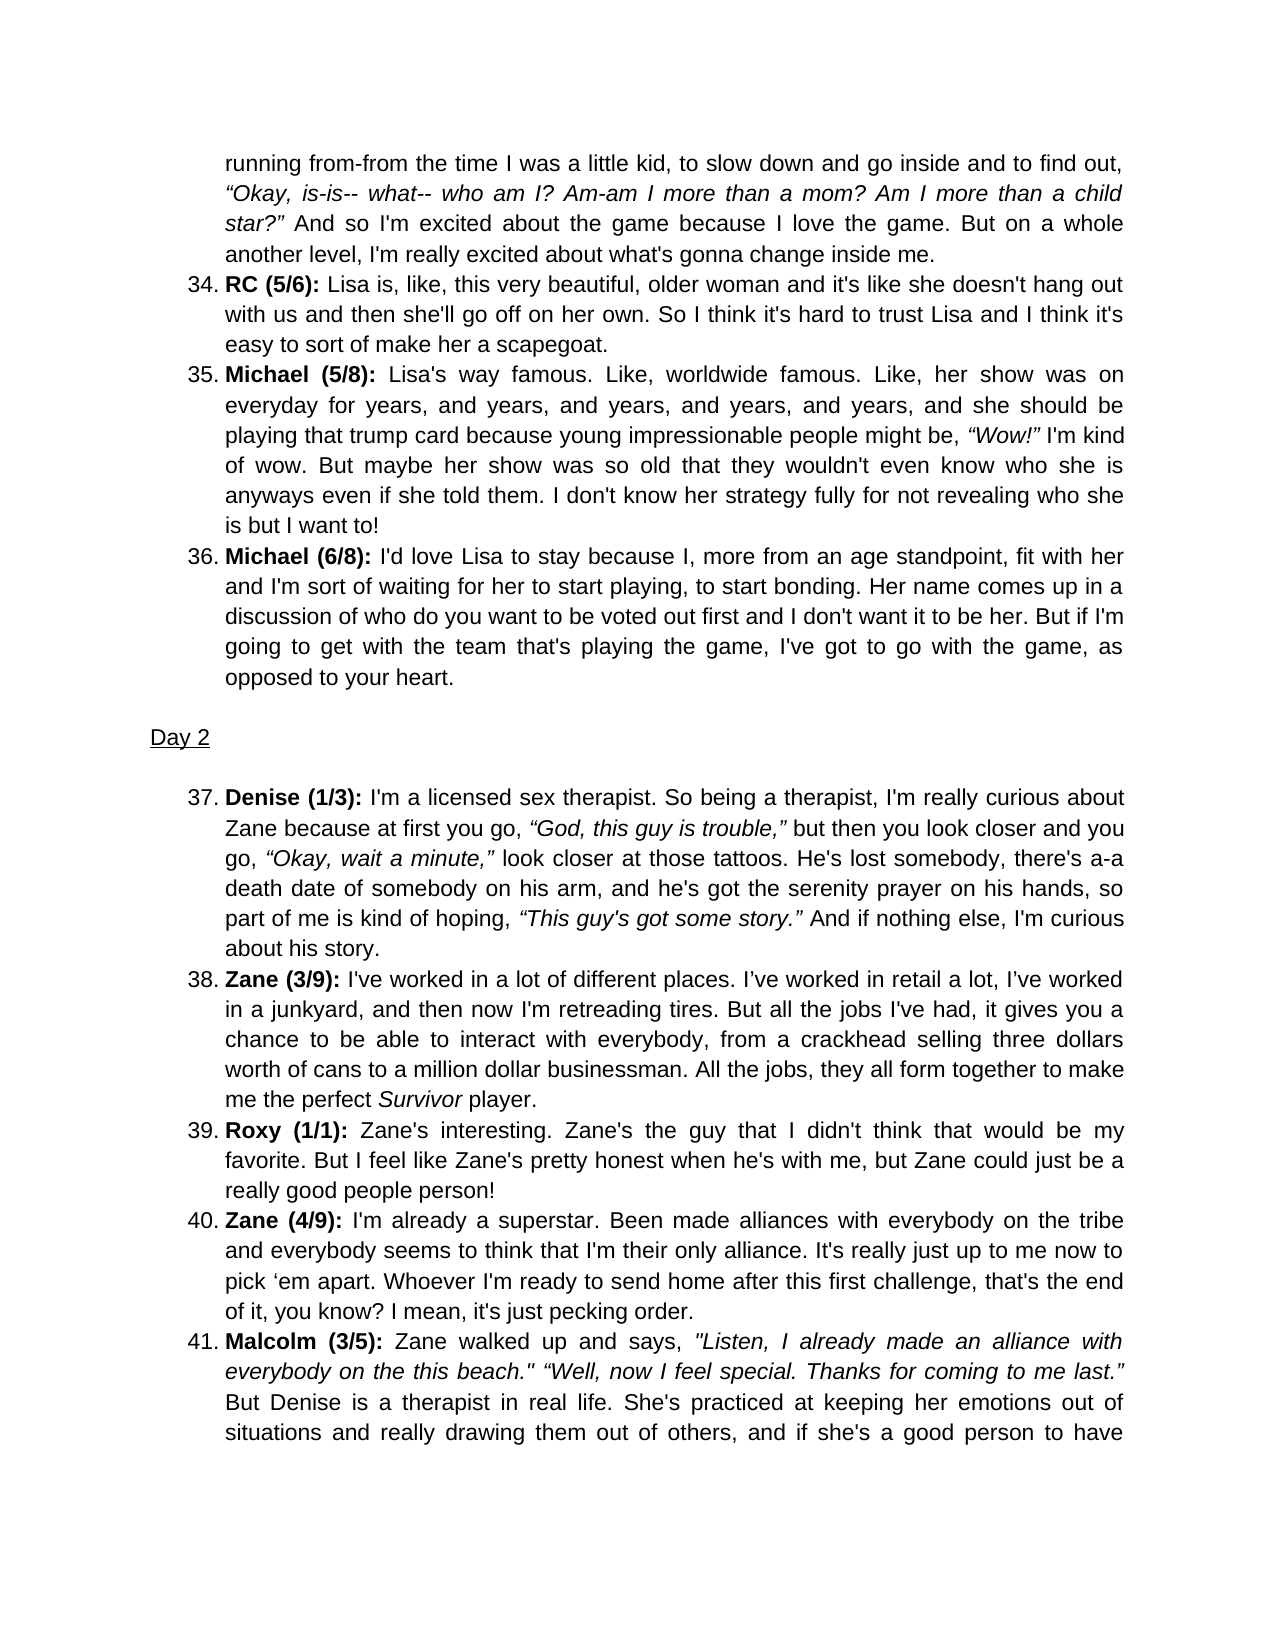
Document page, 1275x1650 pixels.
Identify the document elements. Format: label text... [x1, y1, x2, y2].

list Zane (3/9): I've worked in a lot of different places. I’ve worked in retail a lot, I’ve worked in a junkyard, and then now I'm retreading tires. But all the jobs I've had, it gives you a chance to be able to interact with everybody, from a crackhead selling three dollars worth of cans to a million dollar businessman. All the jobs, they all form together to make me the perfect Survivor player. [187, 966, 1125, 1113]
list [187, 1328, 1125, 1445]
list Zane (4/9): I'm already a superstar. Been made alliances with everybody on the tribe and everybody seems to think that I'm their only alliance. It's really just up to me now to pick ‘em apart. Whoever I'm ready to send home after this first challenge, that's the end of it, you know? I mean, it's just pecking order. [187, 1207, 1125, 1324]
list Michael (5/8): Lisa's way famous. Like, worldwide famous. Like, her show was on everyday for years, and years, and years, and years, and years, and she should be playing that trump card because young impressionable people might be, “Wow!” I'm kind of wow. But maybe her show was so old that they wouldn't even know who she is anyways even if she told them. I don't know her strategy fully for not revealing who she is but I want to! [187, 361, 1125, 539]
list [187, 150, 1125, 267]
list Roxy (1/1): Zane's interesting. Zane's the guy that I didn't think that would be my favorite. But I feel like Zane's pretty honest when he's with me, but Zane could just be a really good people person! [187, 1117, 1125, 1203]
text Day 2 [150, 724, 1125, 750]
list Denise (1/3): I'm a licensed sex therapist. So being a therapist, I'm really curious about Zane because at first you go, “God, this guy is trouble,” but then you look closer and you go, “Okay, wait a minute,” look closer at those tattoos. He's lost somebody, there's a-a death date of somebody on his arm, and he's got the serenity prayer on his hands, so part of me is kind of hoping, “This guy's got some story.” And if nothing else, I'm curious about his story. [187, 784, 1125, 962]
list RC (5/6): Lisa is, like, this very beautiful, older woman and it's like she doesn't hang out with us and then she'll go off on her own. So I think it's hard to trust Lisa and I think it's easy to sort of make her a scapegoat. [187, 271, 1125, 358]
list Michael (6/8): I'd love Lisa to stay because I, more from an age standpoint, fit with her and I'm sort of waiting for her to start playing, to start bonding. Her name comes up in a discussion of who do you want to be voted out first and I don't want it to be her. But if I'm going to get with the team that's playing the game, I've got to go with the game, as opposed to your heart. [187, 543, 1125, 690]
